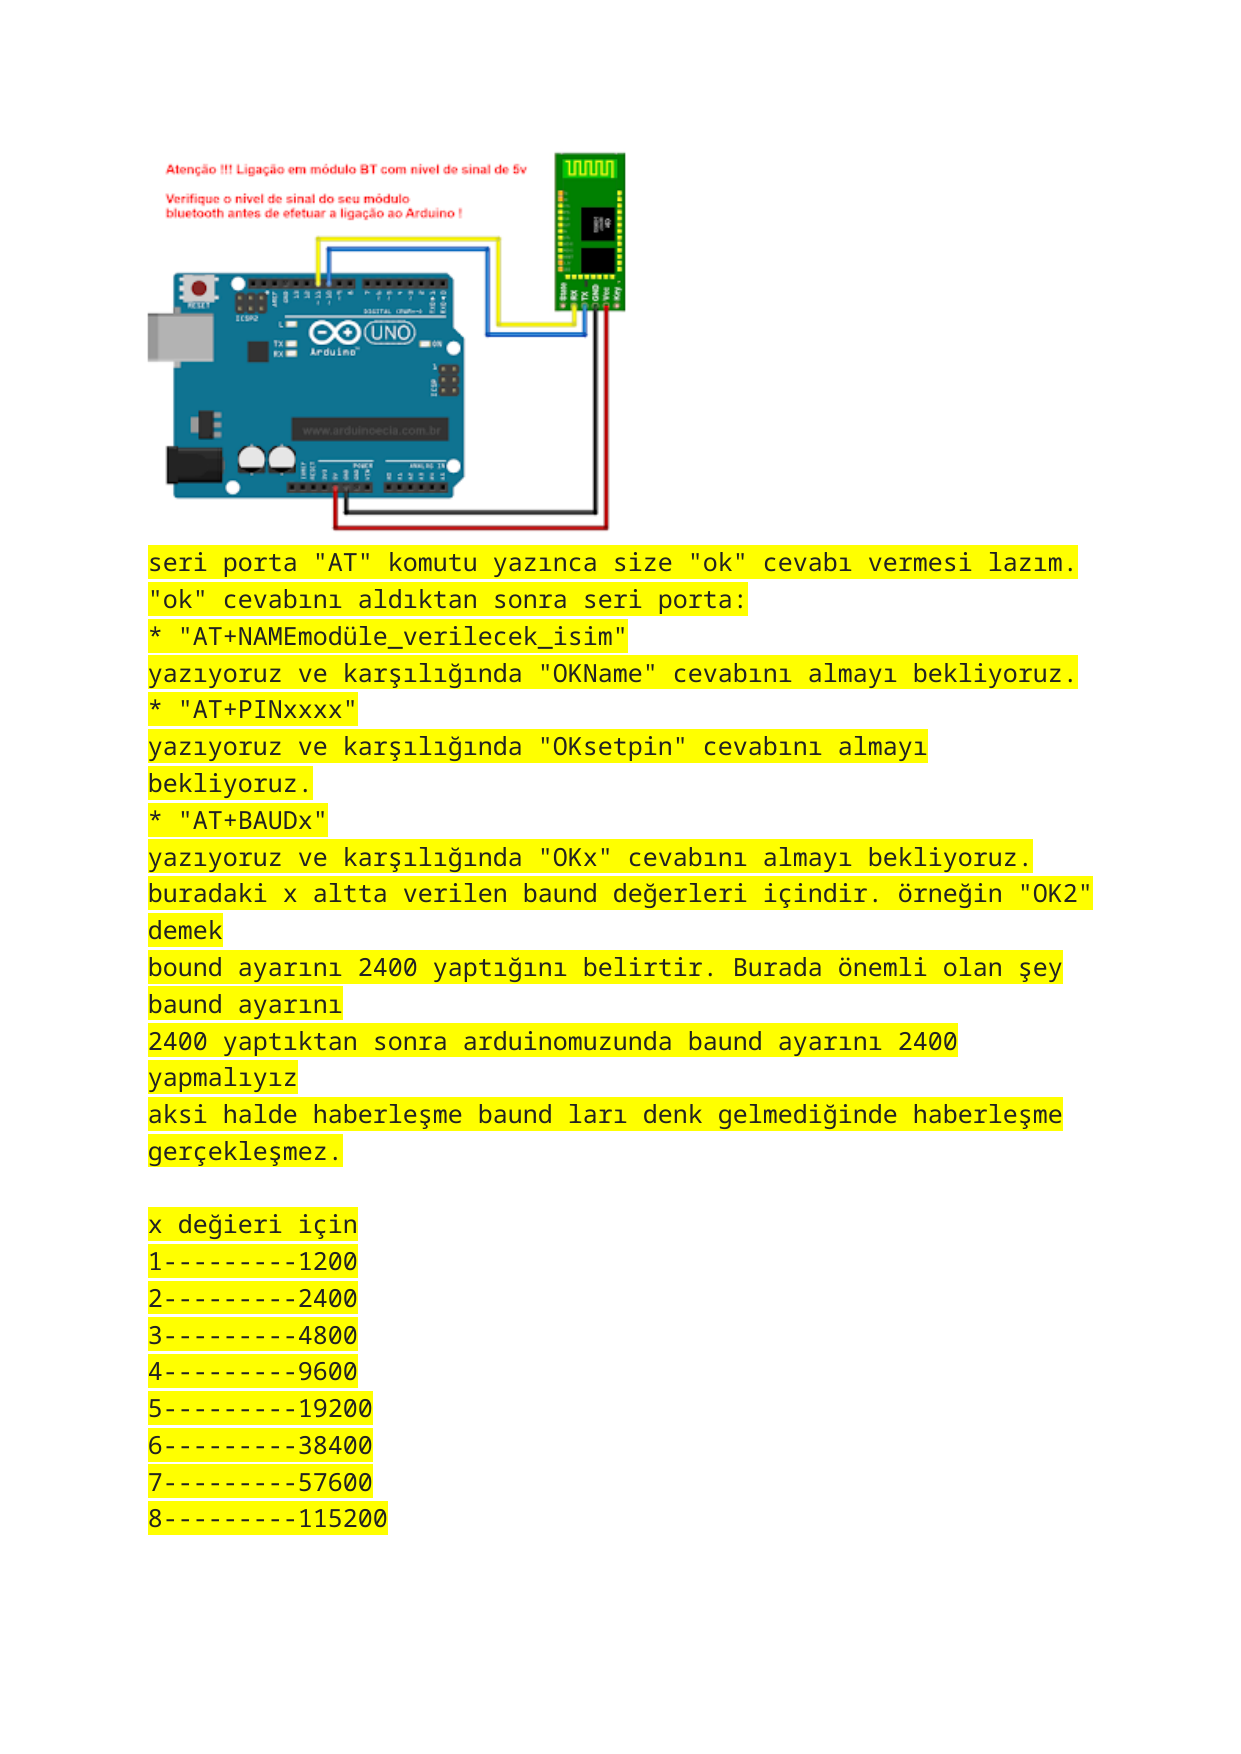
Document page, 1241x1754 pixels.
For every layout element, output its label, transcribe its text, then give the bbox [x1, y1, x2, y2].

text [148, 910, 1093, 1572]
picture [147, 147, 648, 543]
